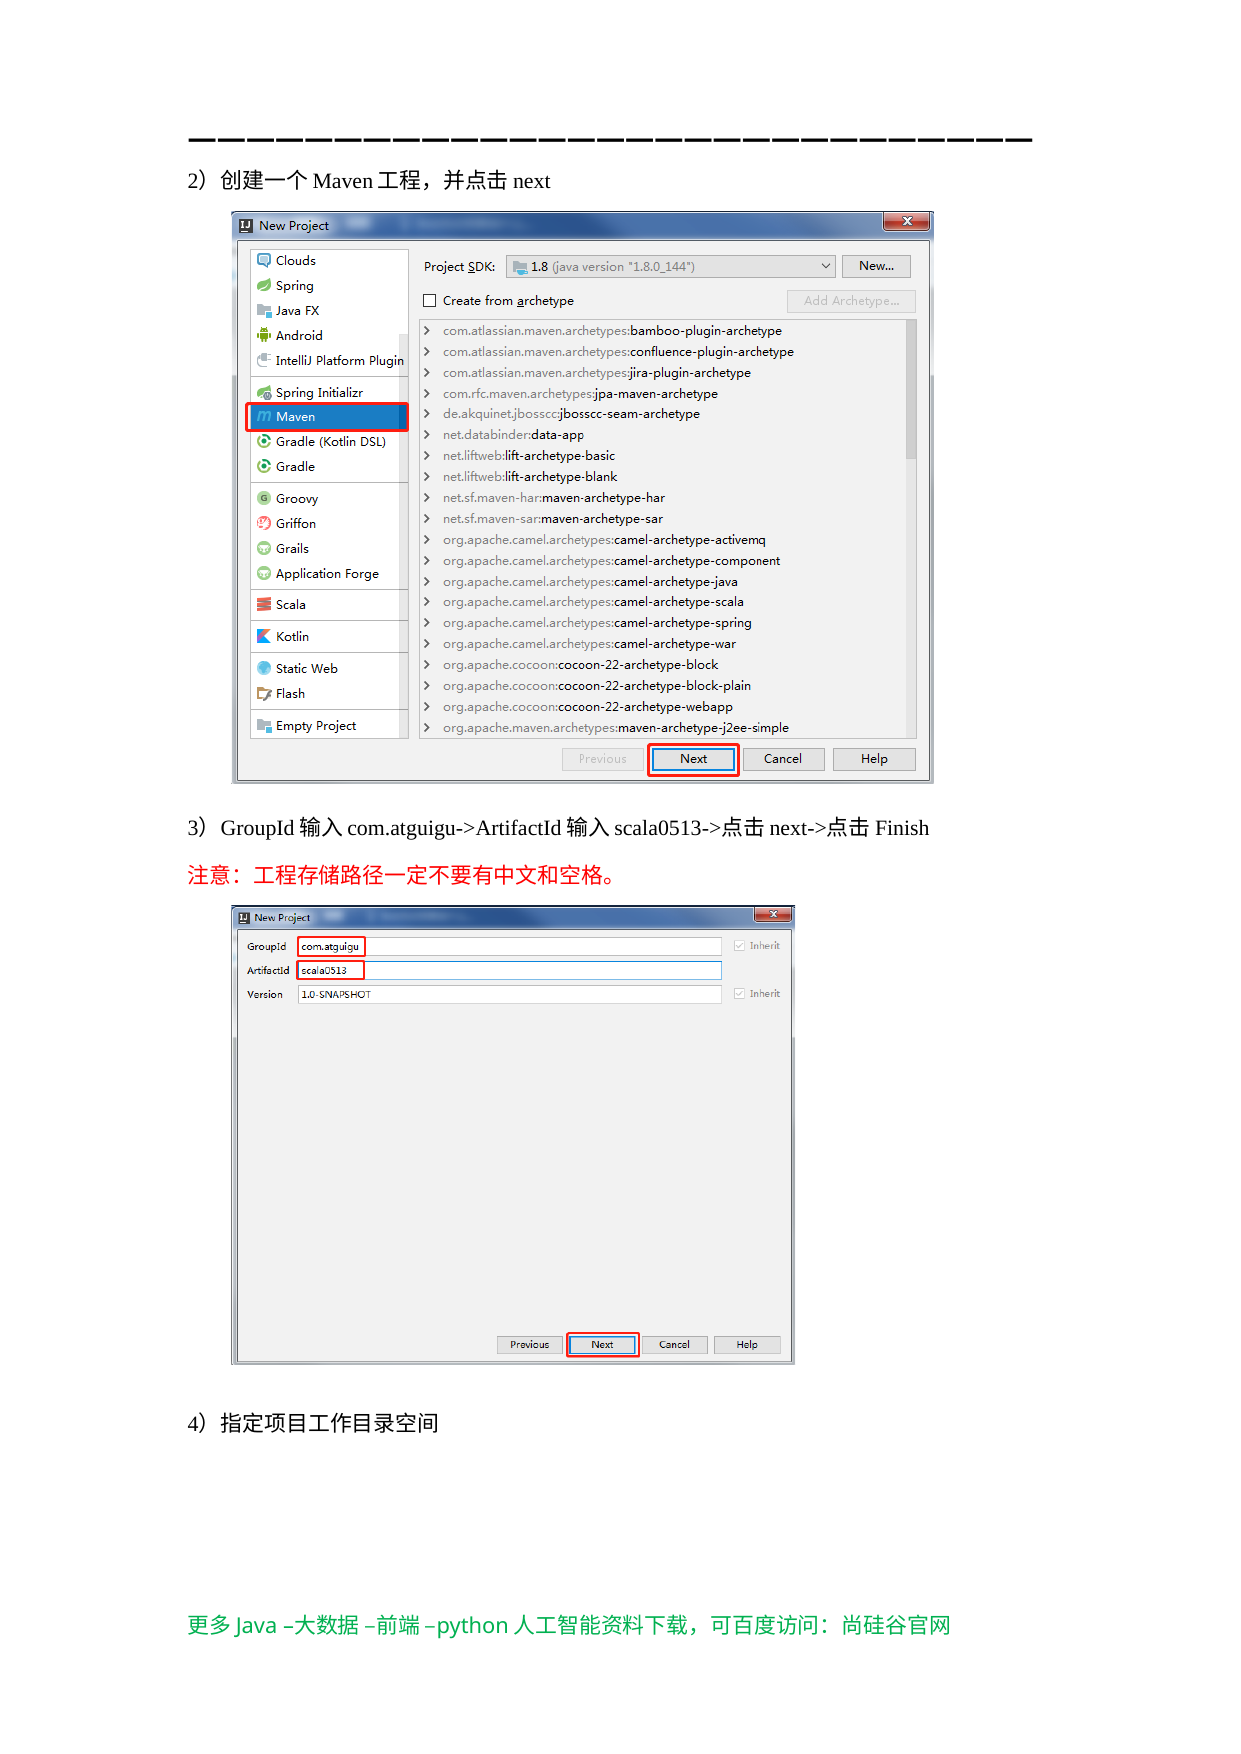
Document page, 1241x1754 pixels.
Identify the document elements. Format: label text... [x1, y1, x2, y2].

picture [231, 211, 934, 784]
text 2）创建一个Maven工程，并点击next [187, 163, 1053, 196]
text 注意：工程存储路径一定不要有中文和空格。 [187, 857, 1053, 890]
text 3）GroupId输入com.atguigu->ArtifactId输入scala0513->点击next->点击Finish [187, 809, 1053, 842]
text 4）指定项目工作目录空间 [187, 1406, 1053, 1438]
picture [231, 905, 796, 1365]
